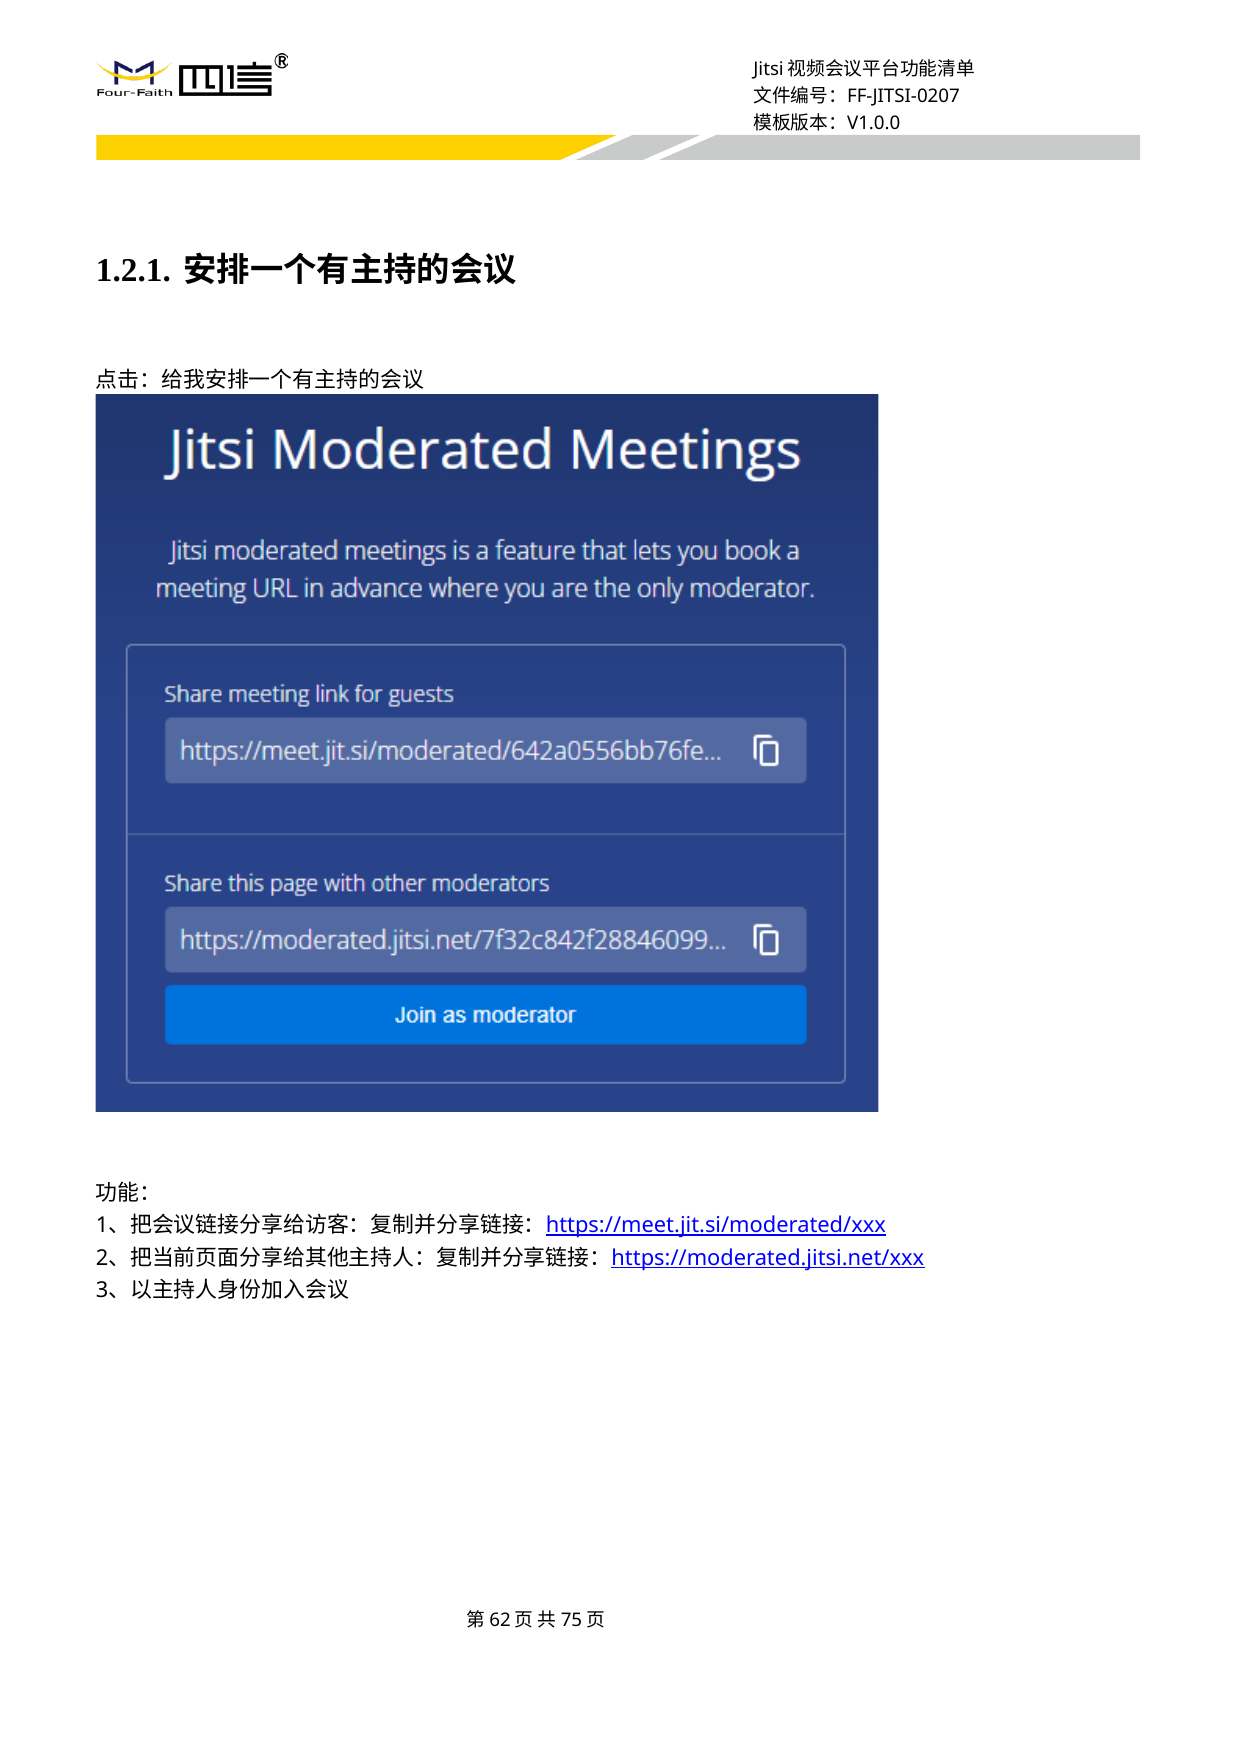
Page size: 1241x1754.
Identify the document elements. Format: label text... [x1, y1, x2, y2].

text 点击：给我安排一个有主持的会议 [96, 362, 1137, 394]
list 以主持人身份加入会议 [96, 1272, 1137, 1304]
text 功能： [96, 1174, 1137, 1207]
picture [95, 53, 288, 96]
picture [95, 394, 879, 1112]
list 把会议链接分享给访客：复制并分享链接：https://meet.jit.si/moderated/xxx [96, 1207, 1137, 1239]
subtitle 安排一个有主持的会议 [96, 123, 1137, 300]
list 把当前页面分享给其他主持人：复制并分享链接：https://moderated.jitsi.net/xxx [96, 1239, 1137, 1272]
